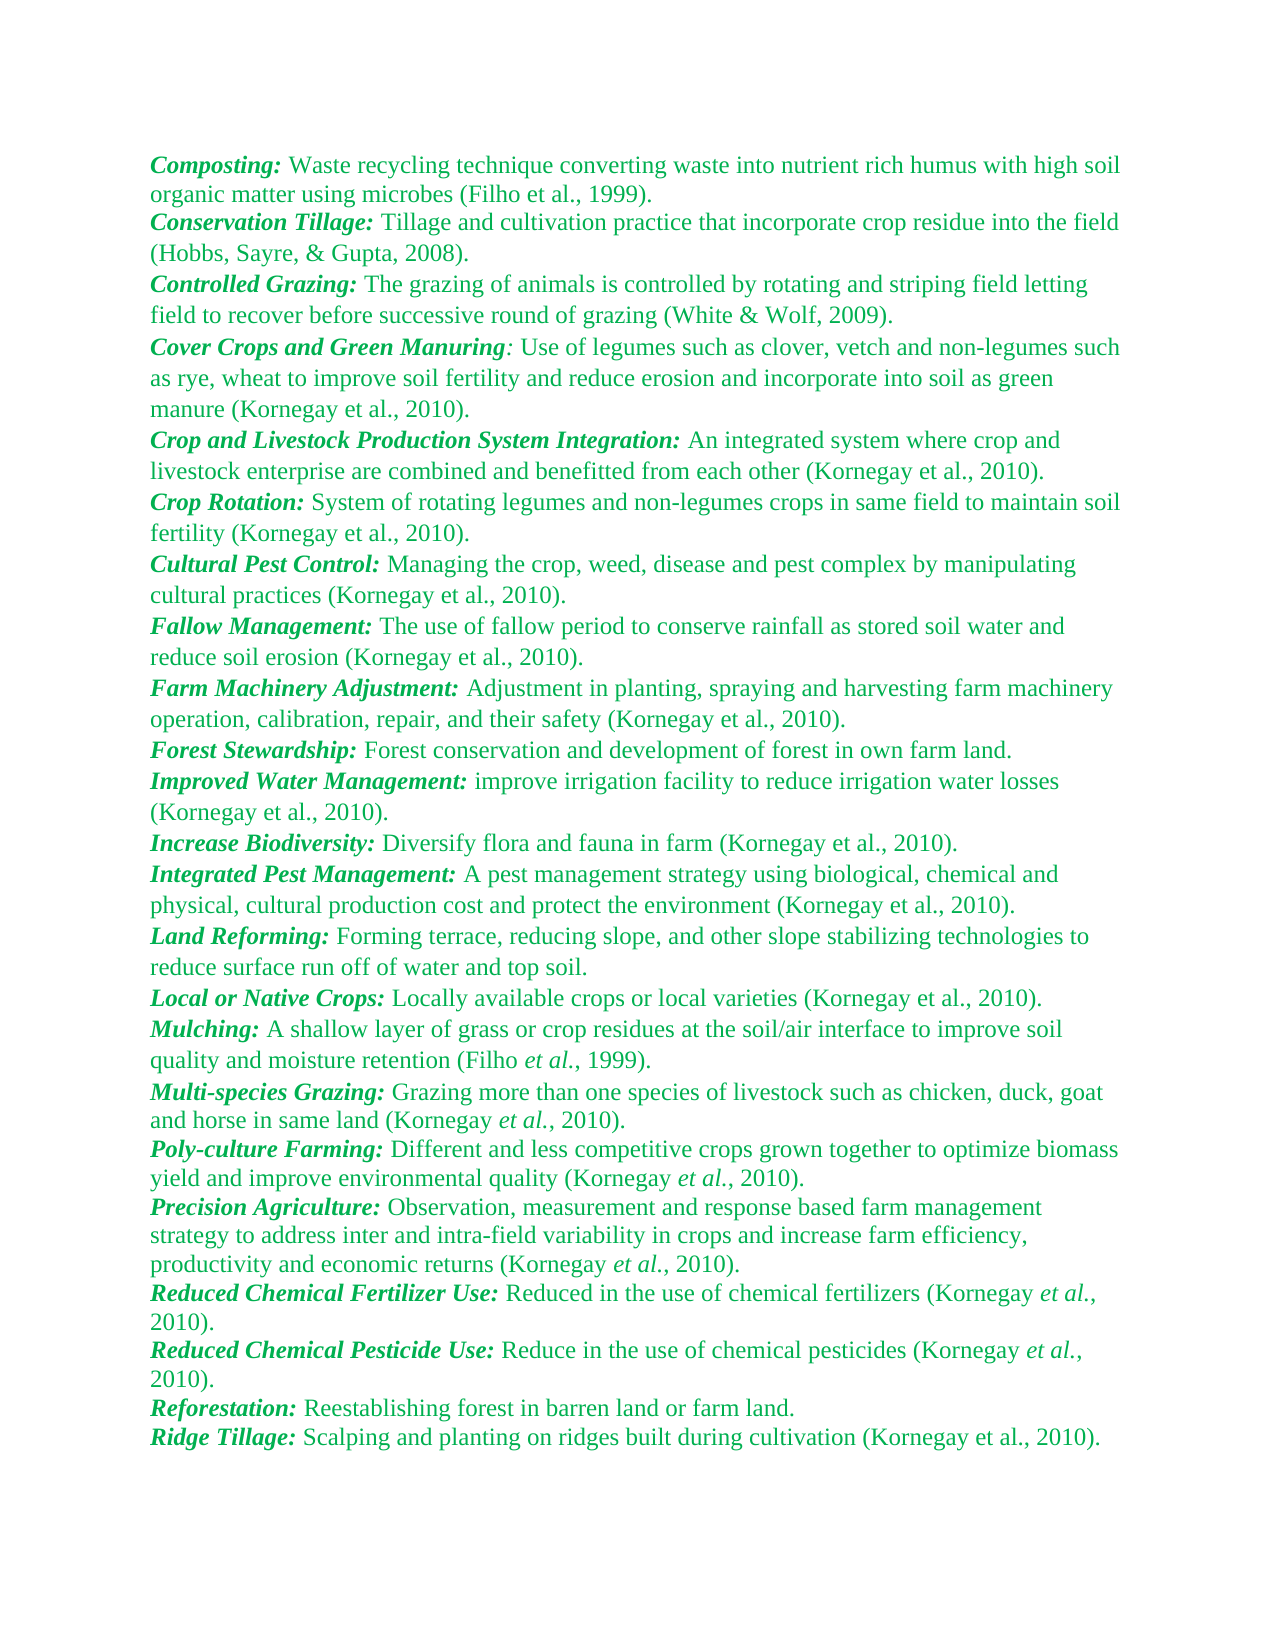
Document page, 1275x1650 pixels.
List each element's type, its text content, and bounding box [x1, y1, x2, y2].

text Cover Crops and Green Manuring: Use of legumes such as clover, vetch and non-legumes such as rye, wheat to improve soil fertility and reduce erosion and incorporate into soil as green manure (Kornegay et al., 2010). [150, 332, 1125, 422]
text Controlled Grazing: The grazing of animals is controlled by rotating and striping field letting field to recover before successive round of grazing (White & Wolf, 2009). [150, 269, 1125, 329]
text Multi-species Grazing: Grazing more than one species of livestock such as chicken, duck, goat and horse in same land (Kornegay et al., 2010). [150, 1077, 1125, 1134]
text Conservation Tillage: Tillage and cultivation practice that incorporate crop residue into the field (Hobbs, Sayre, & Gupta, 2008). [150, 207, 1125, 267]
text Local or Native Crops: Locally available crops or local varieties (Kornegay et al., 2010). [150, 983, 1125, 1012]
text Integrated Pest Management: A pest management strategy using biological, chemical and physical, cultural production cost and protect the environment (Kornegay et al., 2010). [150, 859, 1125, 919]
text Reforestation: Reestablishing forest in barren land or farm land. [150, 1393, 1125, 1422]
text Reduced Chemical Pesticide Use: Reduce in the use of chemical pesticides (Kornegay et al., 2010). [150, 1335, 1125, 1393]
text Improved Water Management: improve irrigation facility to reduce irrigation water losses (Kornegay et al., 2010). [150, 766, 1125, 826]
text Reduced Chemical Fertilizer Use: Reduced in the use of chemical fertilizers (Kornegay et al., 2010). [150, 1278, 1125, 1335]
text Farm Machinery Adjustment: Adjustment in planting, spraying and harvesting farm machinery operation, calibration, repair, and their safety (Kornegay et al., 2010). [150, 673, 1125, 733]
text Increase Biodiversity: Diversify flora and fauna in farm (Kornegay et al., 2010). [150, 828, 1125, 857]
text Poly-culture Farming: Different and less competitive crops grown together to optimize biomass yield and improve environmental quality (Kornegay et al., 2010). [150, 1134, 1125, 1192]
text Fallow Management: The use of fallow period to conserve rainfall as stored soil water and reduce soil erosion (Kornegay et al., 2010). [150, 611, 1125, 671]
text Mulching: A shallow layer of grass or crop residues at the soil/air interface to improve soil quality and moisture retention (Filho et al., 1999). [150, 1014, 1125, 1074]
text Crop Rotation: System of rotating legumes and non-legumes crops in same field to maintain soil fertility (Kornegay et al., 2010). [150, 487, 1125, 547]
text Composting: Waste recycling technique converting waste into nutrient rich humus with high soil organic matter using microbes (Filho et al., 1999). [150, 150, 1125, 207]
text Precision Agriculture: Observation, measurement and response based farm management strategy to address inter and intra-field variability in crops and increase farm efficiency, productivity and economic returns (Kornegay et al., 2010). [150, 1192, 1125, 1278]
text Forest Stewardship: Forest conservation and development of forest in own farm land. [150, 735, 1125, 764]
text Crop and Livestock Production System Integration: An integrated system where crop and livestock enterprise are combined and benefitted from each other (Kornegay et al., 2010). [150, 425, 1125, 484]
text Ridge Tillage: Scalping and planting on ridges built during cultivation (Kornegay et al., 2010). [150, 1422, 1125, 1450]
text Land Reforming: Forming terrace, reducing slope, and other slope stabilizing technologies to reduce surface run off of water and top soil. [150, 921, 1125, 981]
text Cultural Pest Control: Managing the crop, weed, disease and pest complex by manipulating cultural practices (Kornegay et al., 2010). [150, 549, 1125, 609]
